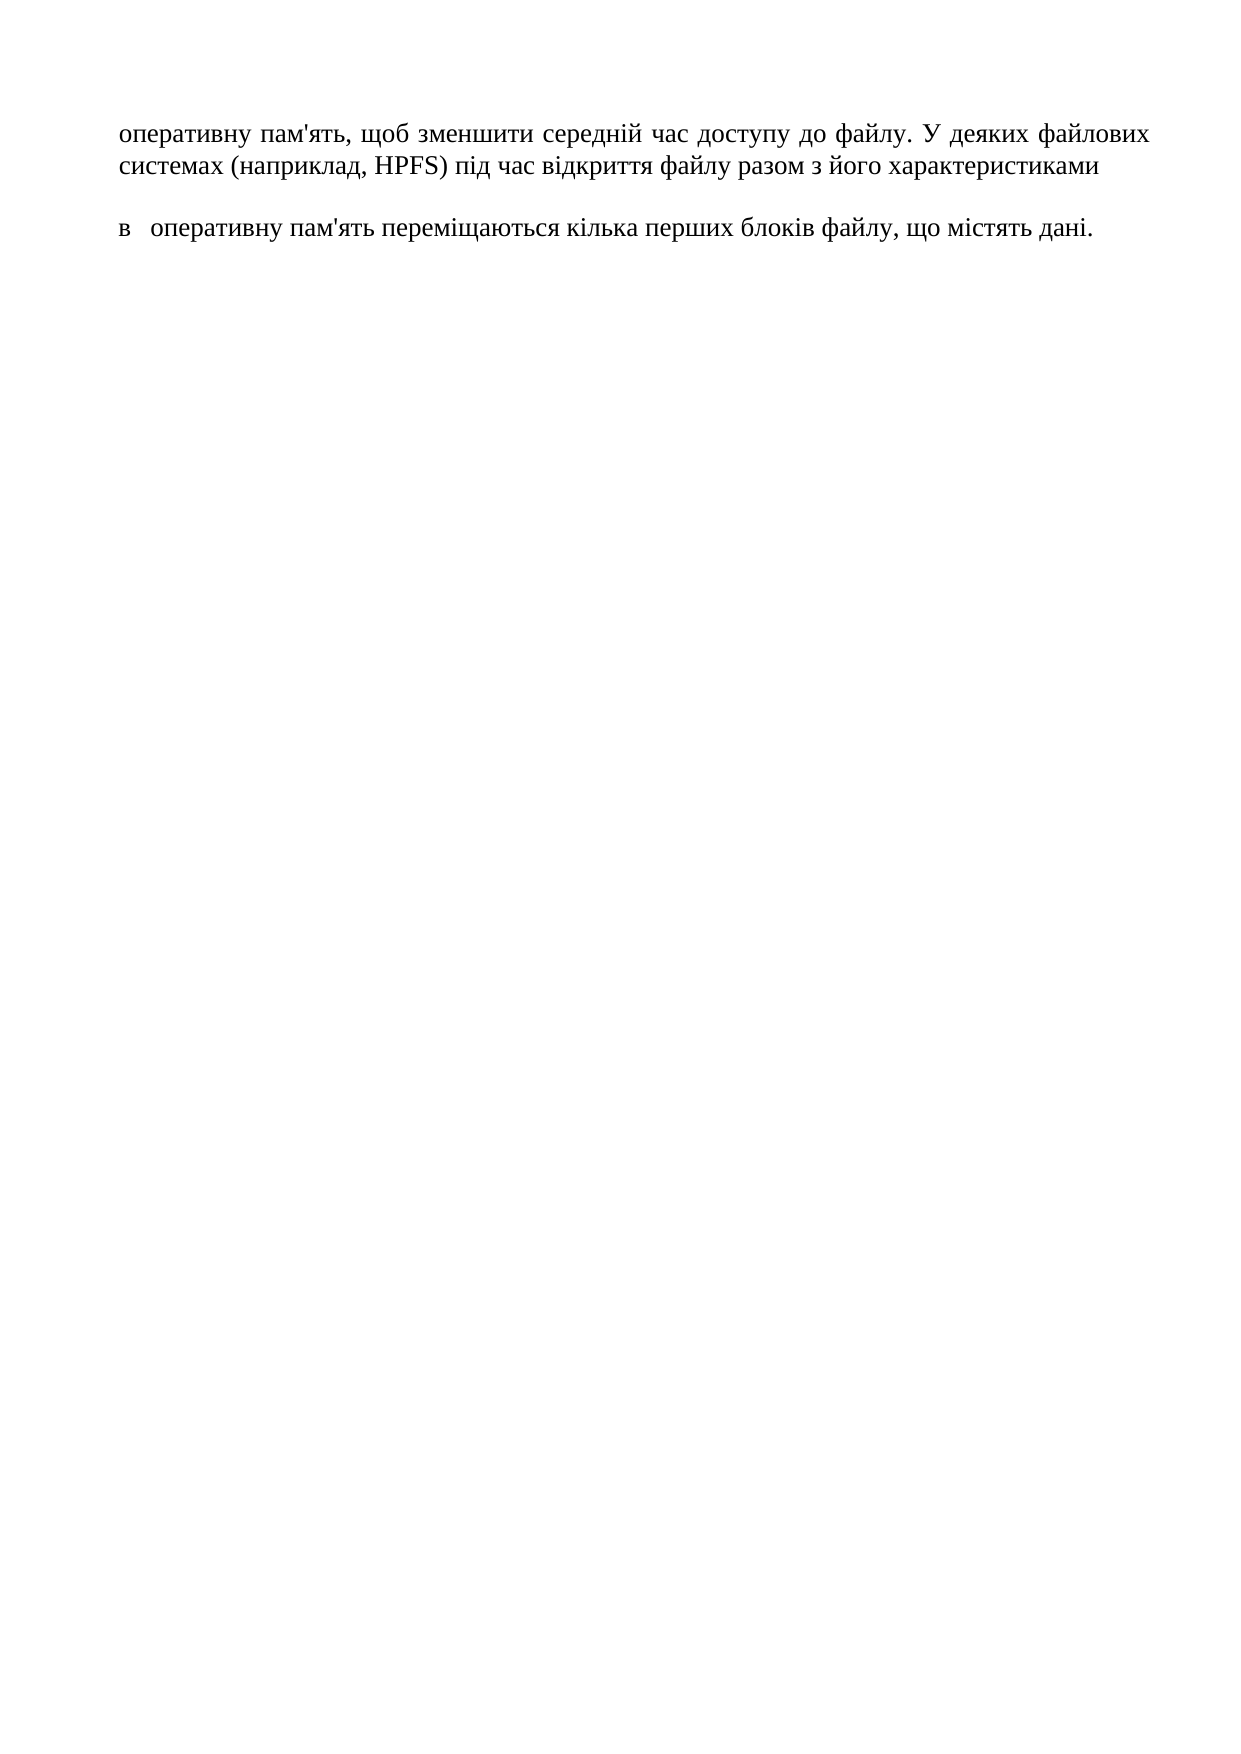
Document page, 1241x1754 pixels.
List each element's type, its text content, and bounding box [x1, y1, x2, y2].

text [119, 118, 1152, 180]
list оперативну пам'ять переміщаються кілька перших блоків файлу, що містять дані. [118, 211, 1152, 242]
